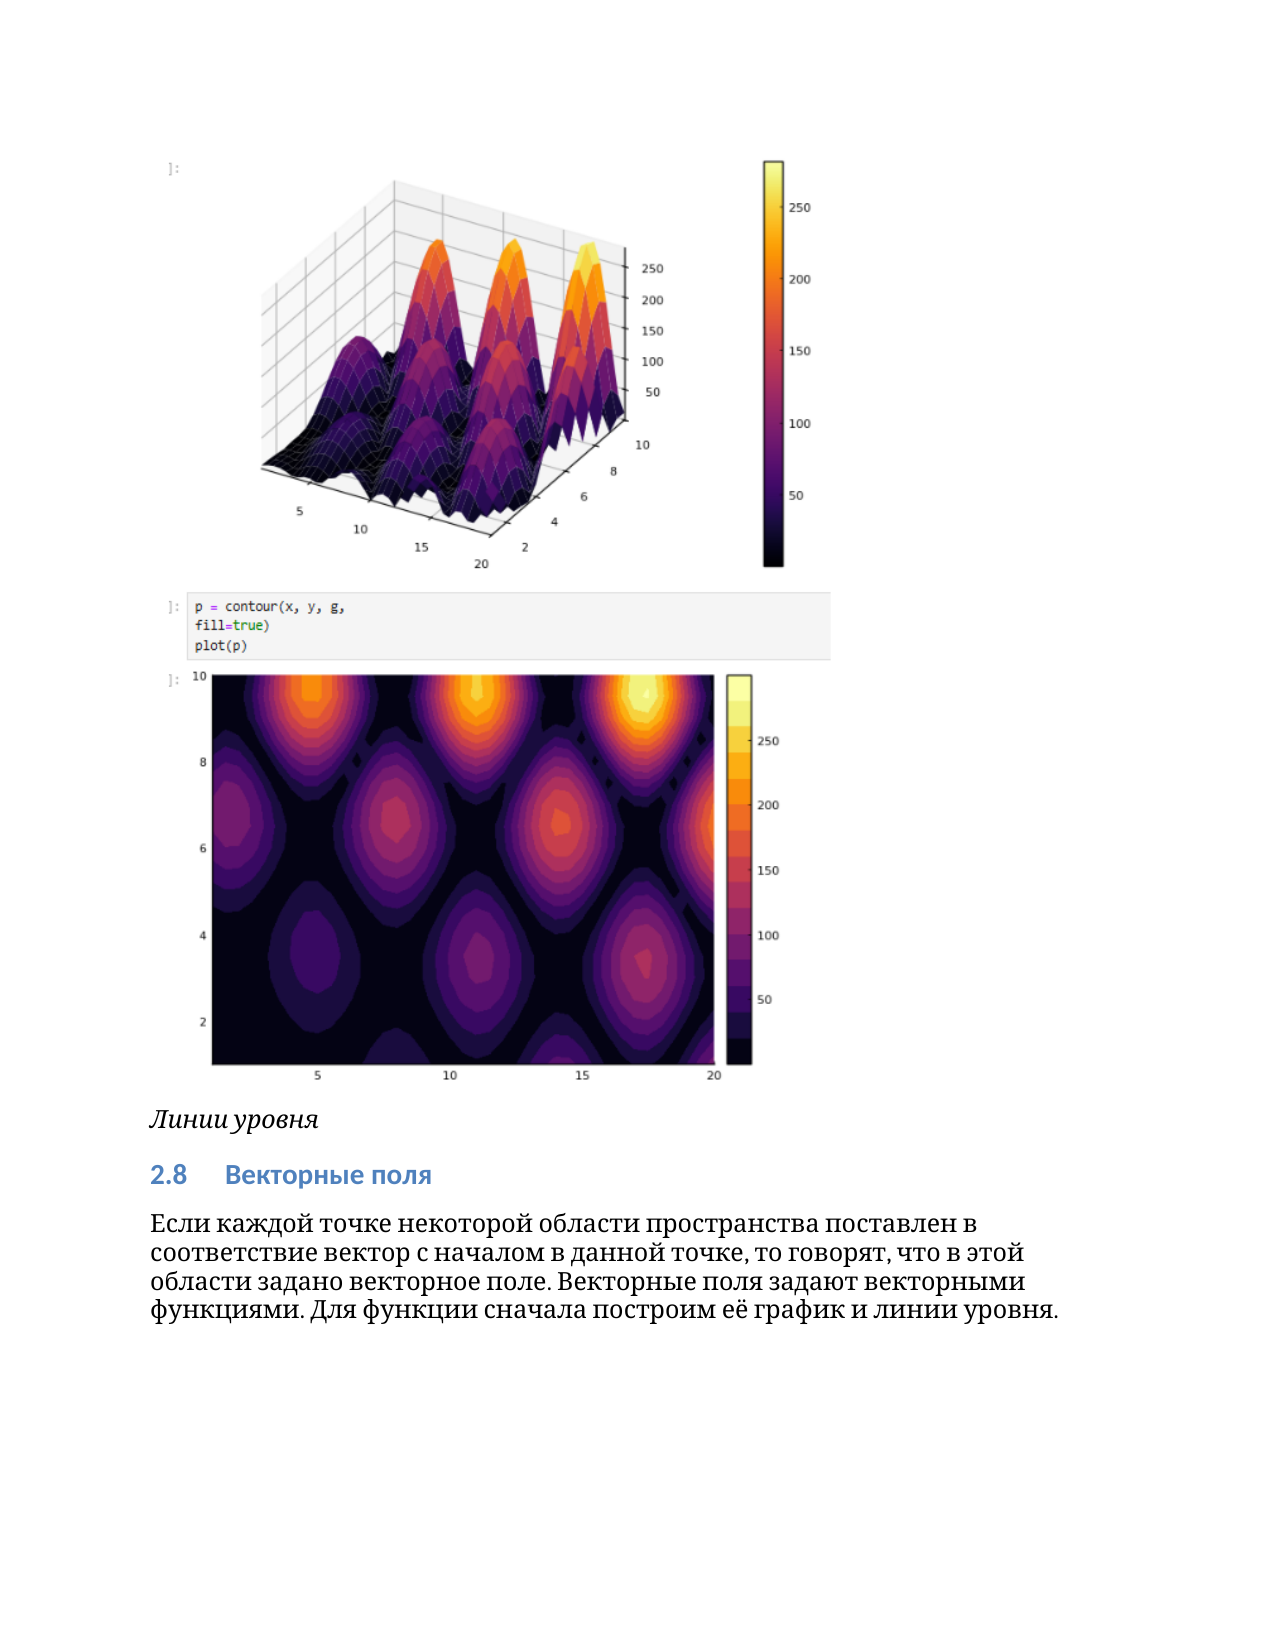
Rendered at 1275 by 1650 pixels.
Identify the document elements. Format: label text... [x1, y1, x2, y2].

subtitle 2.8 Векторные поля [150, 1156, 1125, 1191]
picture [168, 150, 831, 1086]
text Если каждой точке некоторой области пространства поставлен в соответствие вектор с началом в данной точке, то говорят, что в этой области задано векторное поле. Векторные поля задают векторными функциями. Для функции сначала построим её график и линии уровня. [150, 1210, 1125, 1325]
text Линии уровня [150, 1106, 1125, 1135]
